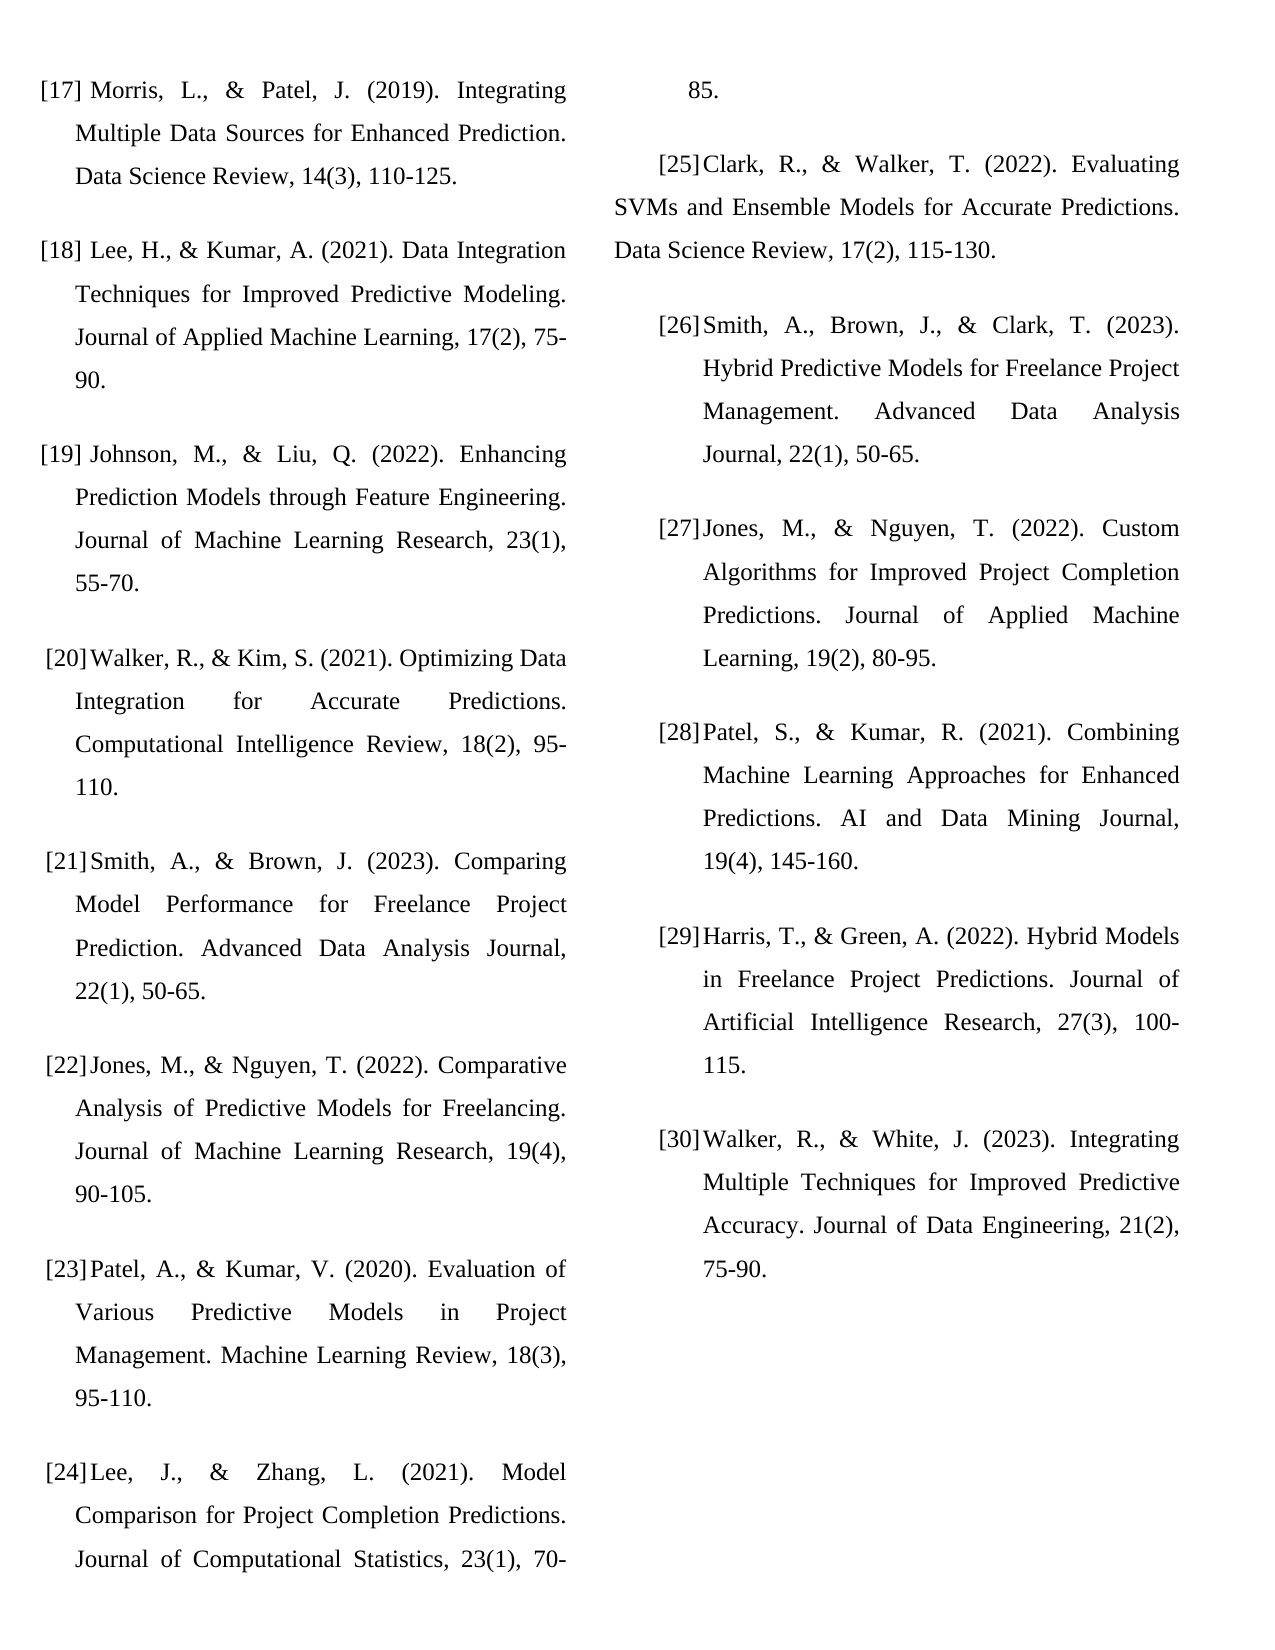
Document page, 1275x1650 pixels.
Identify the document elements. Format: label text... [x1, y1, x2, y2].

list Patel, A., & Kumar, V. (2020). Evaluation of Various Predictive Models in Project Management. Machine Learning Review, 18(3), 95-110. [45, 1254, 567, 1412]
list Smith, A., Brown, J., & Clark, T. (2023). Hybrid Predictive Models for Freelance Project Management. Advanced Data Analysis Journal, 22(1), 50-65. [658, 310, 1180, 468]
list Walker, R., & White, J. (2023). Integrating Multiple Techniques for Improved Predictive Accuracy. Journal of Data Engineering, 21(2), 75-90. [658, 1124, 1180, 1282]
list Harris, T., & Green, A. (2022). Hybrid Models in Freelance Project Predictions. Journal of Artificial Intelligence Research, 27(3), 100-115. [658, 921, 1180, 1079]
list Johnson, M., & Liu, Q. (2022). Enhancing Prediction Models through Feature Engineering. Journal of Machine Learning Research, 23(1), 55-70. [40, 439, 567, 597]
list Jones, M., & Nguyen, T. (2022). Custom Algorithms for Improved Project Completion Predictions. Journal of Applied Machine Learning, 19(2), 80-95. [658, 513, 1180, 672]
list Lee, J., & Zhang, L. (2021). Model Comparison for Project Completion Predictions. Journal of Computational Statistics, 23(1), 70-85. [658, 75, 1180, 104]
list Morris, L., & Patel, J. (2019). Integrating Multiple Data Sources for Enhanced Prediction. Data Science Review, 14(3), 110-125. [40, 75, 567, 190]
list Lee, H., & Kumar, A. (2021). Data Integration Techniques for Improved Predictive Modeling. Journal of Applied Machine Learning, 17(2), 75-90. [40, 236, 567, 394]
list Smith, A., & Brown, J. (2023). Comparing Model Performance for Freelance Project Prediction. Advanced Data Analysis Journal, 22(1), 50-65. [45, 846, 567, 1004]
list Walker, R., & Kim, S. (2021). Optimizing Data Integration for Accurate Predictions. Computational Intelligence Review, 18(2), 95-110. [45, 643, 567, 801]
list Patel, S., & Kumar, R. (2021). Combining Machine Learning Approaches for Enhanced Predictions. AI and Data Mining Journal, 19(4), 145-160. [658, 717, 1180, 875]
list Jones, M., & Nguyen, T. (2022). Comparative Analysis of Predictive Models for Freelancing. Journal of Machine Learning Research, 19(4), 90-105. [45, 1050, 567, 1208]
list Clark, R., & Walker, T. (2022). Evaluating SVMs and Ensemble Models for Accurate Predictions. Data Science Review, 17(2), 115-130. [650, 149, 1180, 264]
list Lee, J., & Zhang, L. (2021). Model Comparison for Project Completion Predictions. Journal of Computational Statistics, 23(1), 70-85. [45, 1457, 567, 1572]
